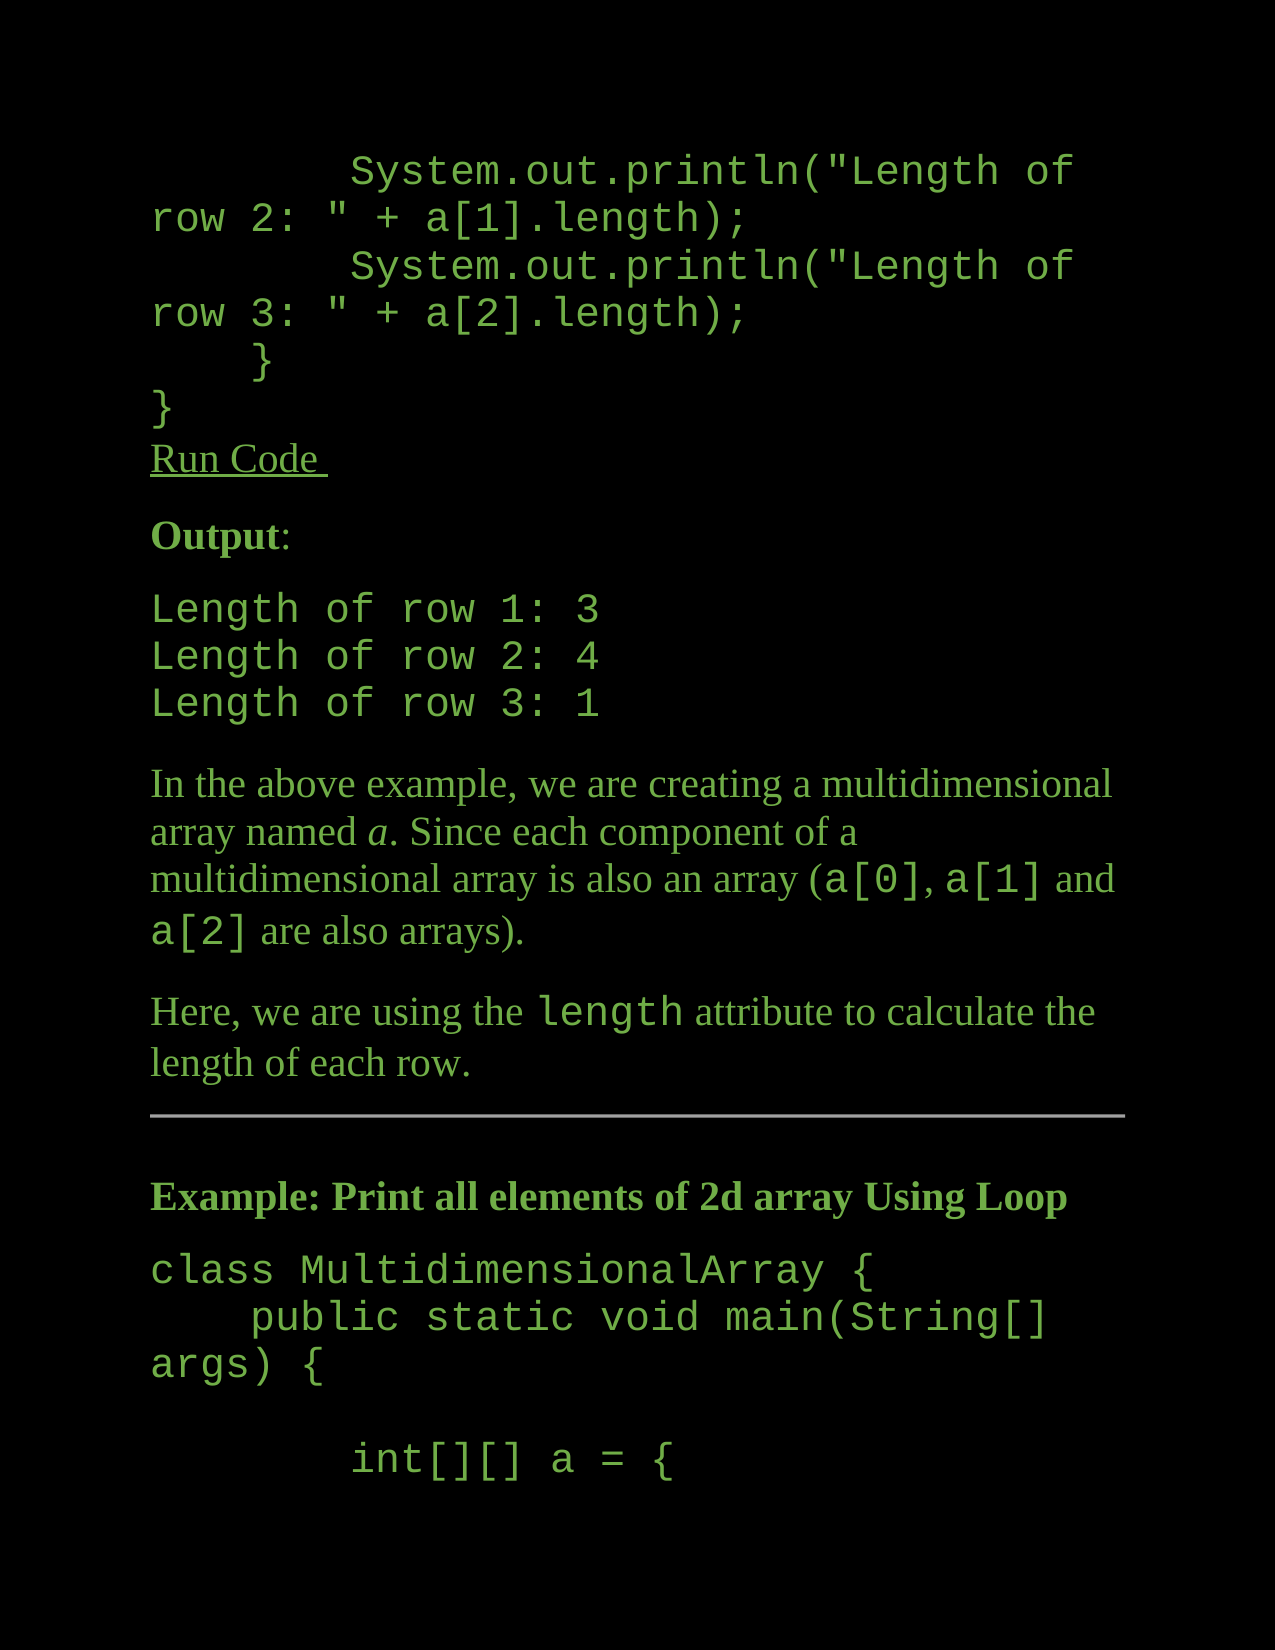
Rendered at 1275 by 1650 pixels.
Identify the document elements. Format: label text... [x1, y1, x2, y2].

text public static void main(String[] args) { [150, 1296, 1125, 1390]
text Example: Print all elements of 2d array Using Loop [150, 1172, 1125, 1219]
text System.out.println("Length of row 2: " + a[1].length); [150, 150, 1125, 244]
text int[][] a = { [150, 1437, 1125, 1485]
text Run Code [150, 433, 1125, 481]
text Length of row 3: 1 [150, 682, 1125, 729]
text } [150, 386, 1125, 433]
text Here, we are using the length attribute to calculate the length of each row. [150, 986, 1125, 1085]
text Output: [150, 510, 1125, 558]
text } [150, 339, 1125, 386]
text System.out.println("Length of row 3: " + a[2].length); [150, 244, 1125, 339]
text class MultidimensionalArray { [150, 1249, 1125, 1296]
text Length of row 2: 4 [150, 634, 1125, 682]
text Length of row 1: 3 [150, 587, 1125, 634]
text In the above example, we are creating a multidimensional array named a. Since each component of a multidimensional array is also an array (a[0], a[1] and a[2] are also arrays). [150, 758, 1125, 957]
